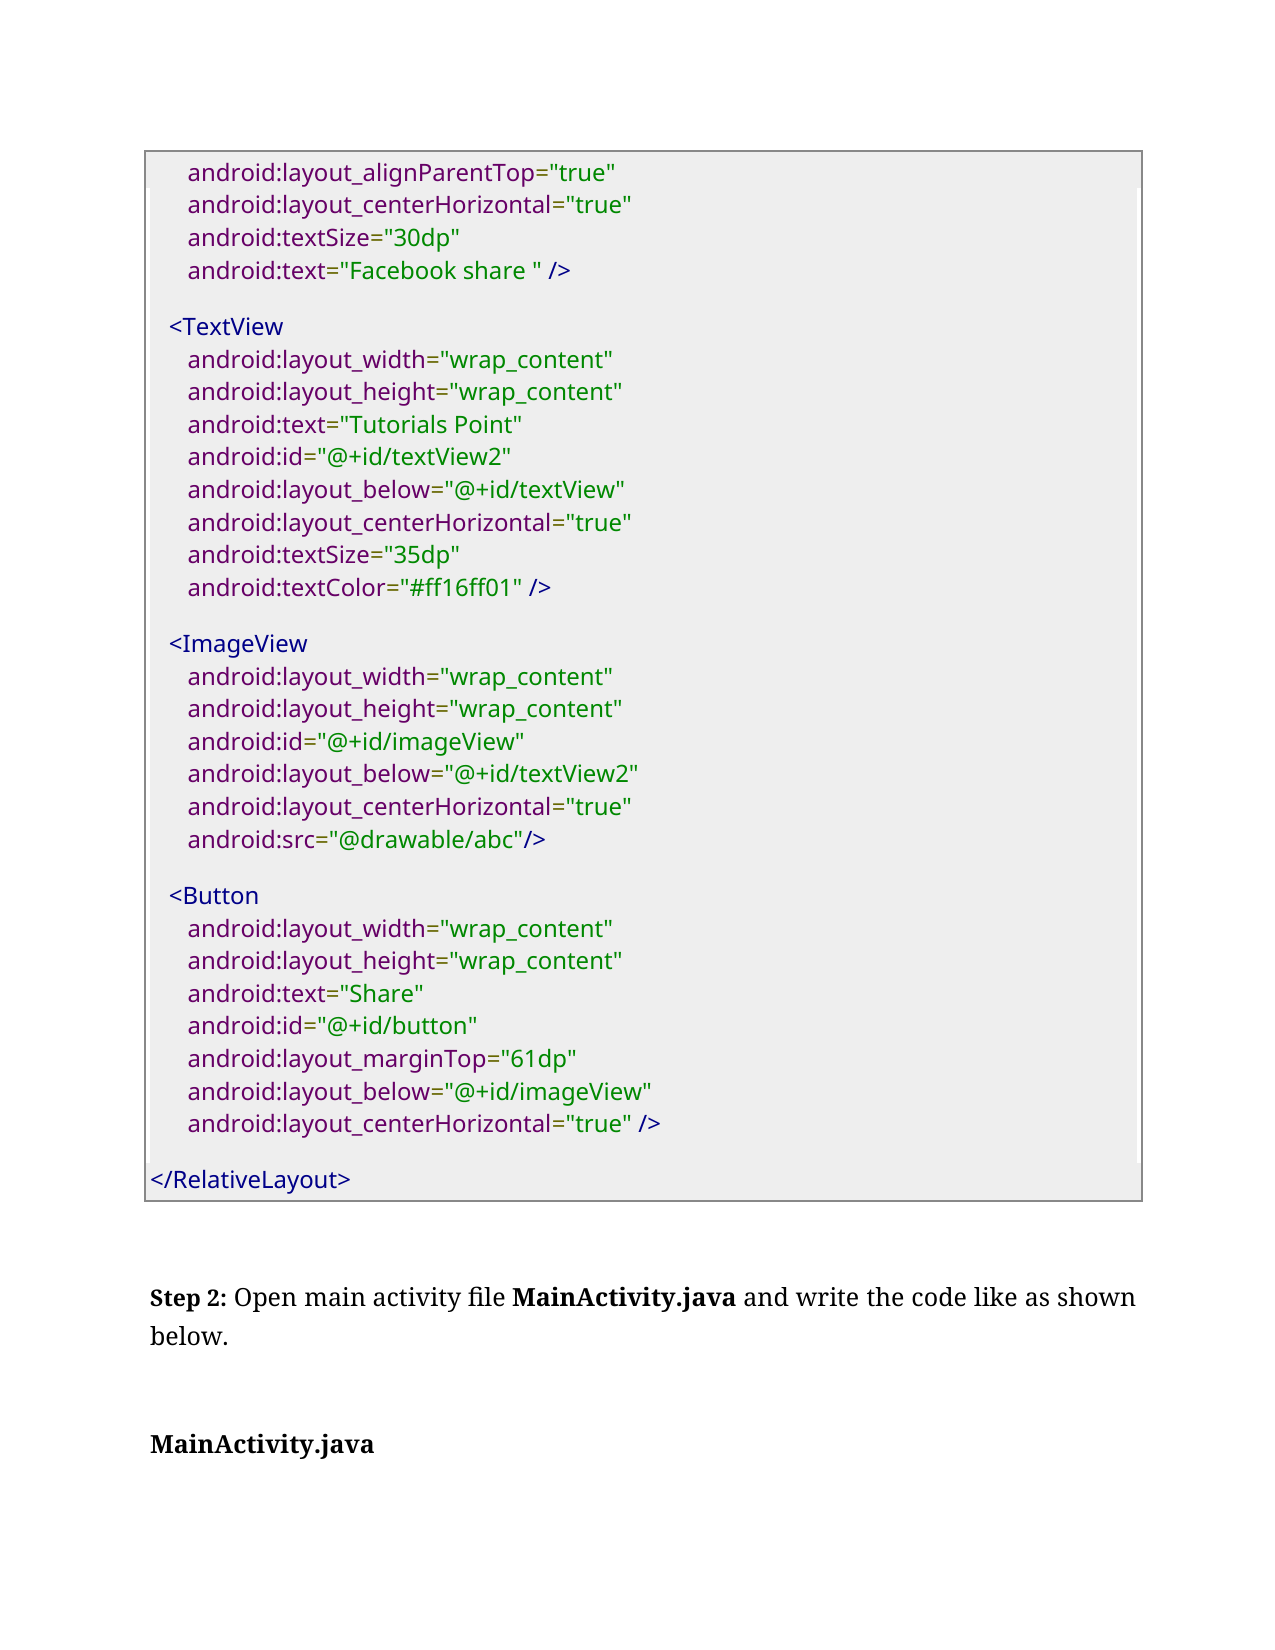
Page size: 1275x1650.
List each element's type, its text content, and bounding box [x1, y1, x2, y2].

text android:textSize="30dp" [150, 221, 1137, 253]
text android:layout_width="wrap_content" [150, 342, 1137, 375]
text android:textSize="35dp" [150, 538, 1137, 571]
text <TextView [150, 310, 1137, 342]
text android:layout_centerHorizontal="true" [150, 505, 1137, 538]
text android:text="Share" [150, 977, 1137, 1009]
text android:layout_below="@+id/textView" [150, 473, 1137, 505]
text android:id="@+id/imageView" [150, 725, 1137, 757]
text android:layout_height="wrap_content" [150, 692, 1137, 725]
text android:layout_alignParentTop="true" [146, 152, 1141, 188]
text android:layout_width="wrap_content" [150, 911, 1137, 944]
text MainActivity.java [150, 1427, 1137, 1461]
text Step 2: Open main activity file MainActivity.java and write the code like as shown below. [150, 1280, 1137, 1353]
text </RelativeLayout> [146, 1157, 1141, 1200]
text android:text="Tutorials Point" [150, 408, 1137, 440]
text android:id="@+id/textView2" [150, 440, 1137, 473]
text android:layout_height="wrap_content" [150, 944, 1137, 977]
text android:text="Facebook share " /> [150, 253, 1137, 286]
text <Button [150, 879, 1137, 911]
text android:layout_below="@+id/textView2" [150, 757, 1137, 790]
text android:layout_below="@+id/imageView" [150, 1074, 1137, 1107]
text android:layout_centerHorizontal="true" [150, 188, 1137, 221]
text android:src="@drawable/abc"/> [150, 822, 1137, 855]
text android:layout_centerHorizontal="true" /> [150, 1107, 1137, 1139]
text android:layout_height="wrap_content" [150, 375, 1137, 408]
text android:textColor="#ff16ff01" /> [150, 571, 1137, 603]
text android:layout_centerHorizontal="true" [150, 790, 1137, 822]
text android:id="@+id/button" [150, 1009, 1137, 1042]
text android:layout_width="wrap_content" [150, 659, 1137, 692]
text <ImageView [150, 627, 1137, 659]
text android:layout_marginTop="61dp" [150, 1042, 1137, 1074]
